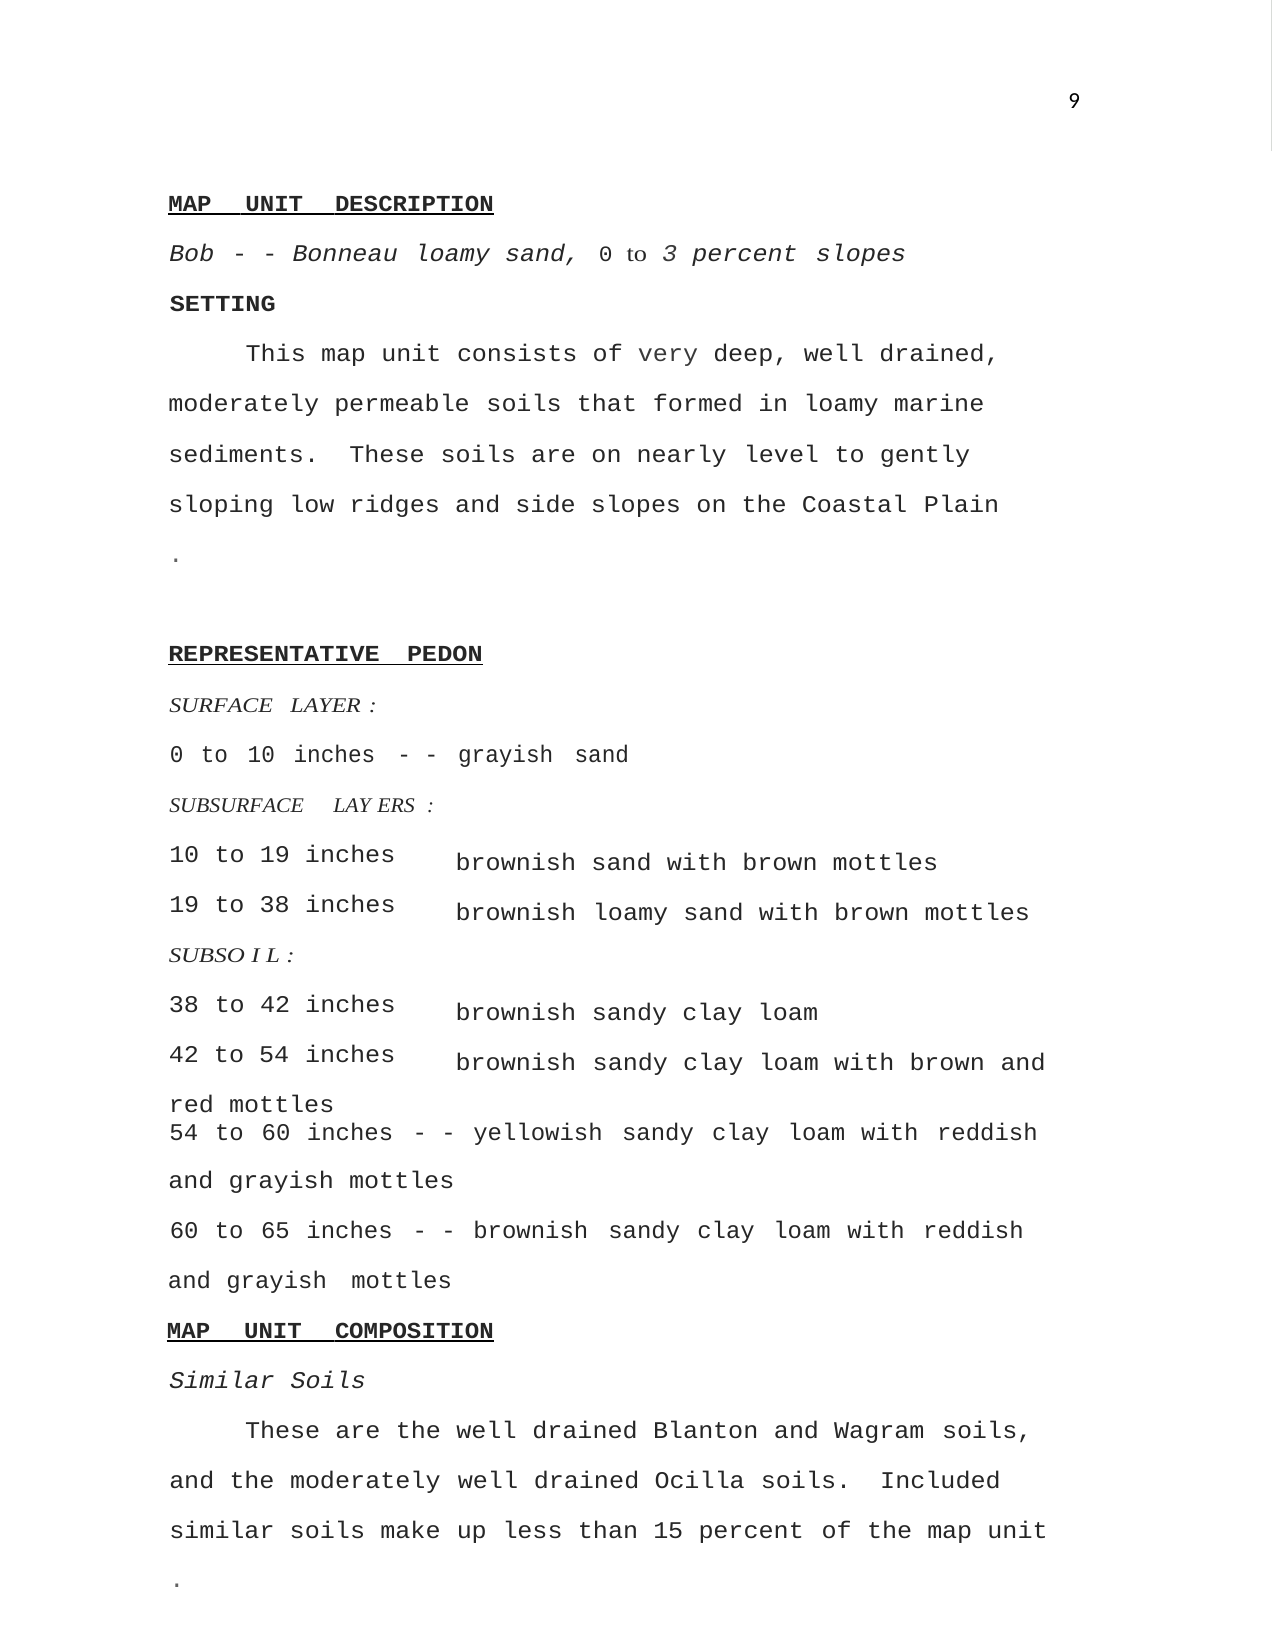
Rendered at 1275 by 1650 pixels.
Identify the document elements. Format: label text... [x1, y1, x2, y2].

text SUBSO I L : [168, 943, 396, 967]
text MAP UNIT COMPOSITION [167, 1319, 1083, 1345]
text SETTING [169, 292, 1083, 318]
text 60 to 65 inches - - brownish sandy clay loam with reddish and grayish mottles [168, 1218, 1083, 1296]
text 10 to 19 inches [169, 843, 396, 870]
text 19 to 38 inches [169, 892, 396, 919]
text 0 to 10 inches - - grayish sand [169, 742, 1083, 769]
text 38 to 42 inches [168, 993, 396, 1020]
text brownish sandy clay loam [455, 1000, 1052, 1027]
text SUBSURFACE LAY ERS : [169, 793, 1083, 817]
text brownish sand with brown mottles brownish loamy sand with brown mottles [455, 851, 1052, 928]
text SURFACE LAYER : [169, 693, 1083, 717]
text MAP UNIT DESCRIPTION [168, 192, 1083, 218]
text These are the well drained Blanton and Wagram soils, and the moderately well drained Ocilla soils. Included similar soils make up less than 15 percent of the map unit . [169, 1419, 1064, 1595]
text This map unit consists of very deep, well drained, moderately permeable soils that formed in loamy marine sediments. These soils are on nearly level to gently sloping low ridges and side slopes on the Coastal Plain . [168, 342, 1016, 570]
text REPRESENTATIVE PEDON [168, 643, 1083, 669]
text and grayish mottles [168, 1168, 1083, 1196]
text brownish sandy clay loam with brown and [455, 1050, 1052, 1077]
text 54 to 60 inches - - yellowish sandy clay loam with reddish [169, 1119, 1083, 1146]
text Bob - - Bonneau loamy sand, 0 to 3 percent slopes [169, 240, 1083, 268]
text Similar Soils [169, 1368, 1083, 1395]
text 42 to 54 inches red mottles [168, 1042, 396, 1119]
